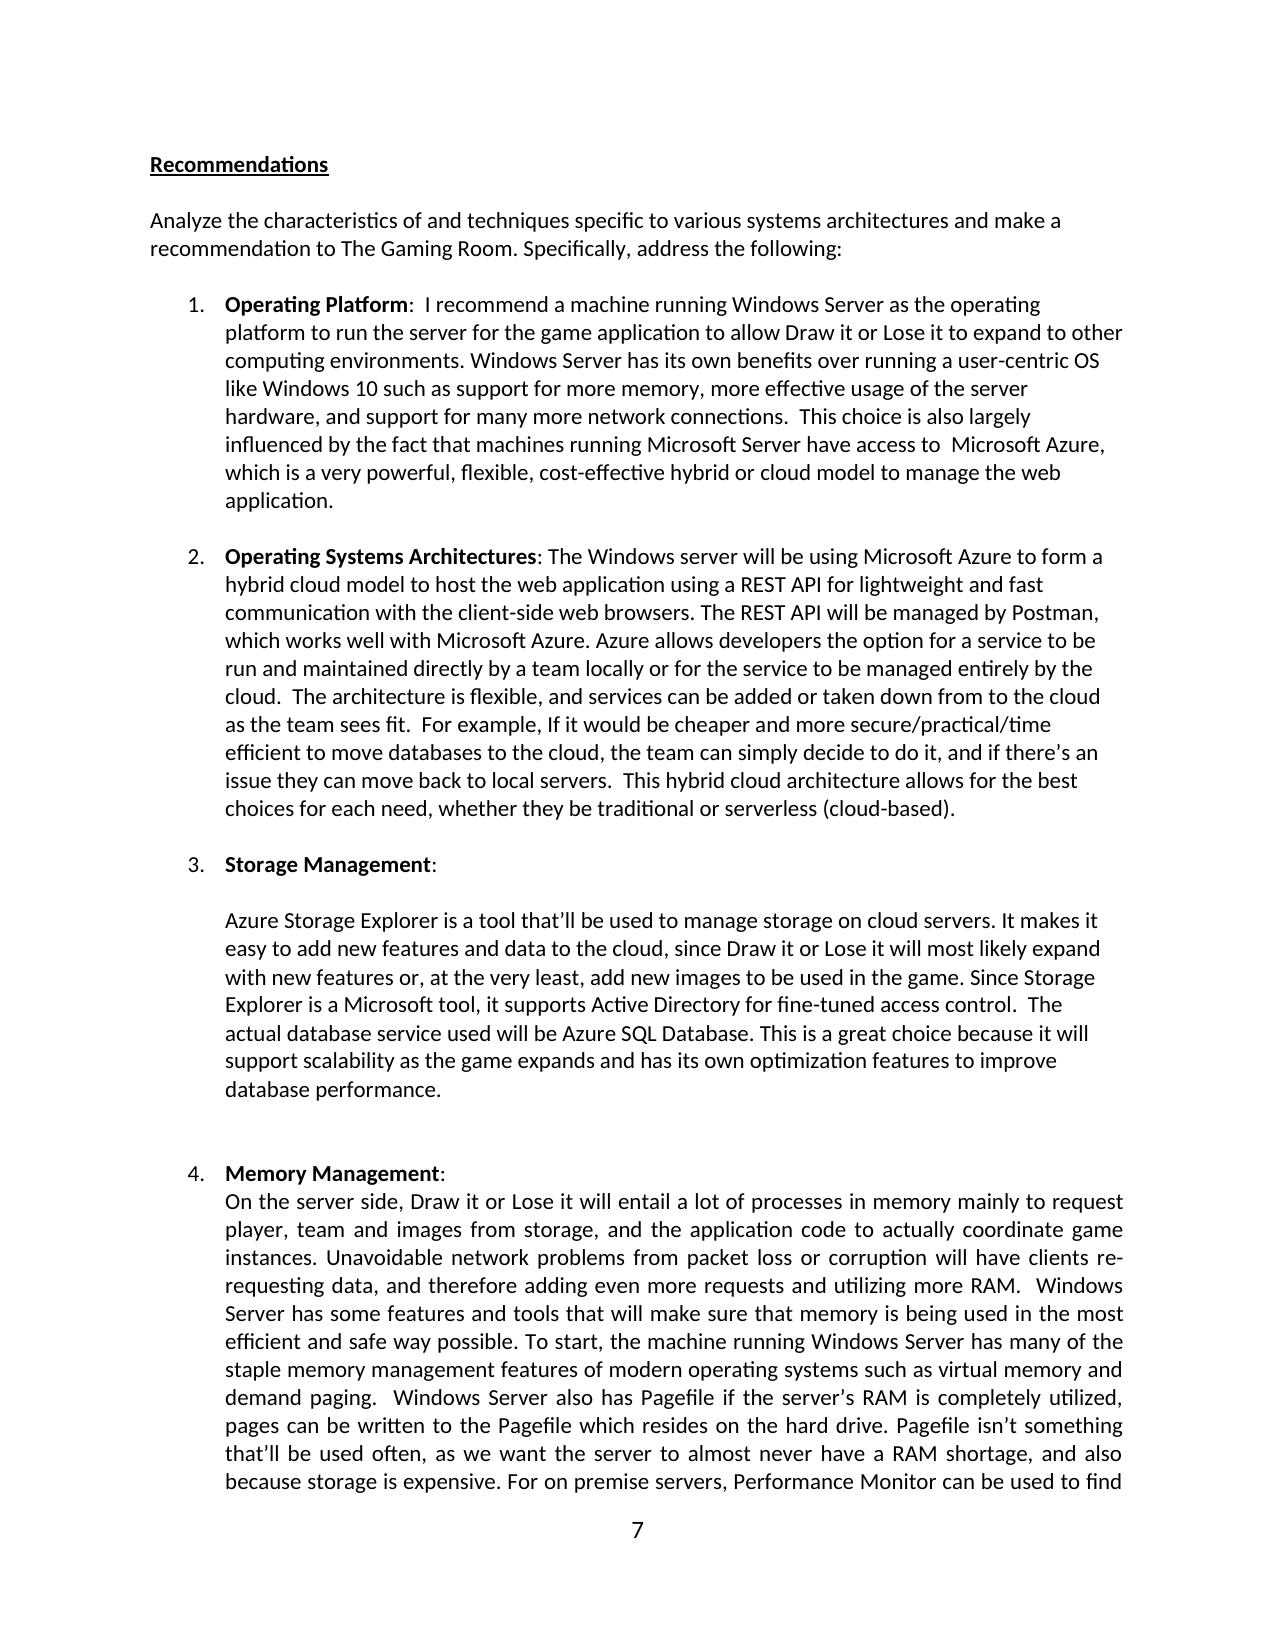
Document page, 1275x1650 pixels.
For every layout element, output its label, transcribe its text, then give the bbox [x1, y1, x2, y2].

list Operating Platform: I recommend a machine running Windows Server as the operating platform to run the server for the game application to allow Draw it or Lose it to expand to other computing environments. Windows Server has its own benefits over running a user-centric OS like Windows 10 such as support for more memory, more effective usage of the server hardware, and support for many more network connections. This choice is also largely influenced by the fact that machines running Microsoft Server have access to Microsoft Azure, which is a very powerful, flexible, cost-effective hybrid or cloud model to manage the web application. [187, 290, 1125, 514]
text Azure Storage Explorer is a tool that’ll be used to manage storage on cloud servers. It makes it easy to add new features and data to the cloud, since Draw it or Lose it will most likely expand with new features or, at the very least, add new images to be used in the game. Since Storage Explorer is a Microsoft tool, it supports Active Directory for fine-tuned access control. The actual database service used will be Azure SQL Database. This is a great choice because it will support scalability as the game expands and has its own optimization features to improve database performance. [225, 907, 1125, 1103]
text Analyze the characteristics of and techniques specific to various systems architectures and make a recommendation to The Gaming Room. Specifically, address the following: [150, 206, 1125, 262]
subtitle Recommendations [150, 150, 1125, 178]
list Memory Management: [187, 1159, 1125, 1187]
list Storage Management: [187, 851, 1125, 878]
list Operating Systems Architectures: The Windows server will be using Microsoft Azure to form a hybrid cloud model to host the web application using a REST API for lightweight and fast communication with the client-side web browsers. The REST API will be managed by Postman, which works well with Microsoft Azure. Azure allows developers the option for a service to be run and maintained directly by a team locally or for the service to be managed entirely by the cloud. The architecture is flexible, and services can be added or taken down from to the cloud as the team sees fit. For example, If it would be cheaper and more secure/practical/time efficient to move databases to the cloud, the team can simply decide to do it, and if there’s an issue they can move back to local servers. This hybrid cloud architecture allows for the best choices for each need, whether they be traditional or serverless (cloud-based). [187, 542, 1125, 822]
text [225, 1187, 1125, 1495]
